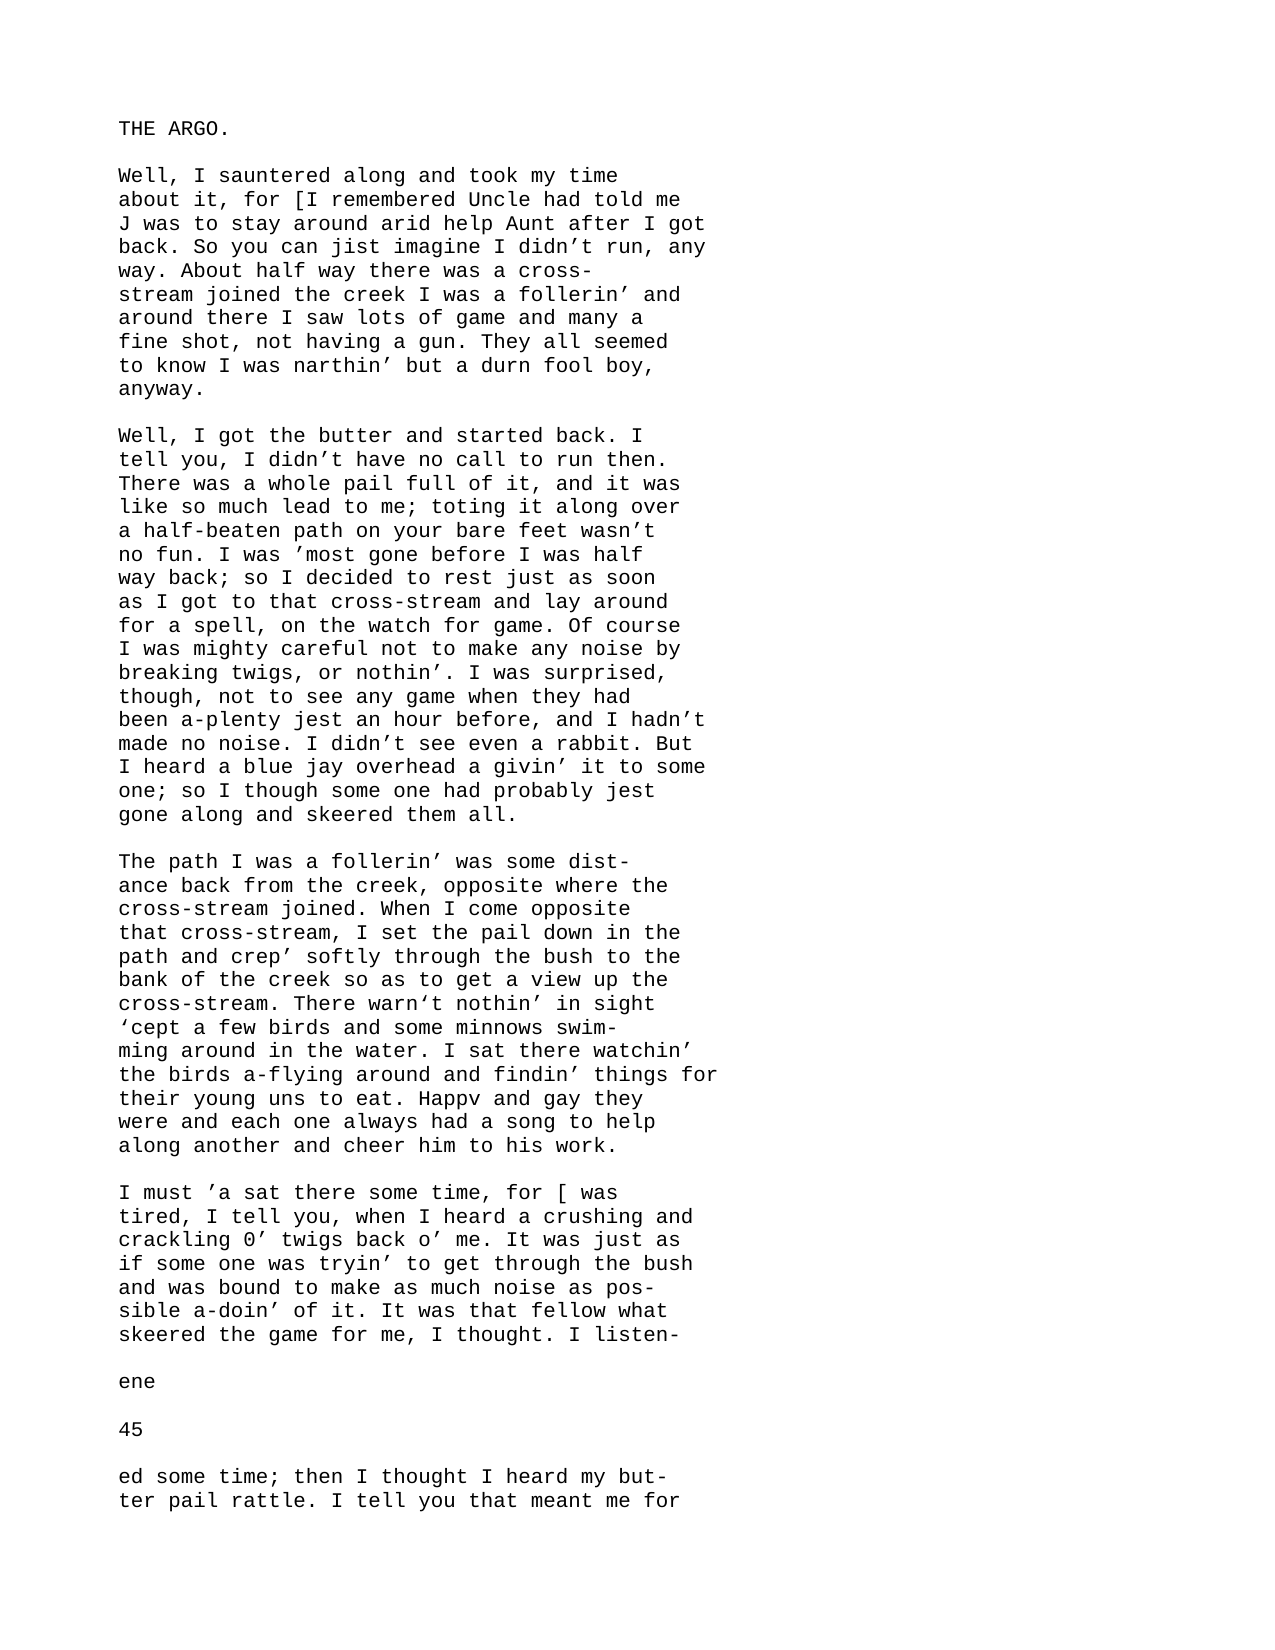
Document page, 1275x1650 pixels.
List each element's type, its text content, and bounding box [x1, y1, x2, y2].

text way. About half way there was a cross- [118, 260, 1157, 284]
text no fun. I was ’most gone before I was half [118, 544, 1157, 567]
text stream joined the creek I was a follerin’ and [118, 284, 1157, 307]
text ance back from the creek, opposite where the [118, 875, 1157, 898]
text one; so I though some one had probably jest [118, 780, 1157, 804]
text I must ’a sat there some time, for [ was [118, 1182, 1157, 1206]
text ‘cept a few birds and some minnows swim- [118, 1017, 1157, 1040]
text path and crep’ softly through the bush to the [118, 946, 1157, 969]
text for a spell, on the watch for game. Of course [118, 615, 1157, 638]
text cross-stream. There warn‘t nothin’ in sight [118, 993, 1157, 1017]
text ming around in the water. I sat there watchin’ [118, 1040, 1157, 1064]
text way back; so I decided to rest just as soon [118, 567, 1157, 591]
text that cross-stream, I set the pail down in the [118, 922, 1157, 946]
text tired, I tell you, when I heard a crushing and [118, 1206, 1157, 1229]
text about it, for [I remembered Uncle had told me [118, 189, 1157, 213]
text Well, I got the butter and started back. I [118, 426, 1157, 449]
text cross-stream joined. When I come opposite [118, 898, 1157, 922]
text fine shot, not having a gun. They all seemed [118, 331, 1157, 354]
text 45 [118, 1419, 1157, 1442]
text I was mighty careful not to make any noise by [118, 638, 1157, 662]
text were and each one always had a song to help [118, 1111, 1157, 1135]
text though, not to see any game when they had [118, 686, 1157, 709]
text skeered the game for me, I thought. I listen- [118, 1324, 1157, 1348]
text crackling 0’ twigs back o’ me. It was just as [118, 1229, 1157, 1253]
text to know I was narthin’ but a durn fool boy, [118, 354, 1157, 378]
text like so much lead to me; toting it along over [118, 496, 1157, 520]
text ter pail rattle. I tell you that meant me for [118, 1489, 1157, 1513]
text sible a-doin’ of it. It was that fellow what [118, 1300, 1157, 1324]
text gone along and skeered them all. [118, 804, 1157, 827]
text bank of the creek so as to get a view up the [118, 969, 1157, 993]
text their young uns to eat. Happv and gay they [118, 1088, 1157, 1111]
text around there I saw lots of game and many a [118, 307, 1157, 331]
text made no noise. I didn’t see even a rabbit. But [118, 733, 1157, 757]
text and was bound to make as much noise as pos- [118, 1277, 1157, 1300]
text There was a whole pail full of it, and it was [118, 473, 1157, 496]
text The path I was a follerin’ was some dist- [118, 851, 1157, 875]
text back. So you can jist imagine I didn’t run, any [118, 236, 1157, 260]
text the birds a-flying around and findin’ things for [118, 1064, 1157, 1088]
text as I got to that cross-stream and lay around [118, 591, 1157, 615]
text THE ARGO. [118, 118, 1157, 142]
text ene [118, 1371, 1157, 1395]
text along another and cheer him to his work. [118, 1135, 1157, 1158]
text tell you, I didn’t have no call to run then. [118, 449, 1157, 473]
text anyway. [118, 378, 1157, 402]
text J was to stay around arid help Aunt after I got [118, 213, 1157, 236]
text breaking twigs, or nothin’. I was surprised, [118, 662, 1157, 686]
text been a-plenty jest an hour before, and I hadn’t [118, 709, 1157, 733]
text I heard a blue jay overhead a givin’ it to some [118, 757, 1157, 780]
text ed some time; then I thought I heard my but- [118, 1466, 1157, 1489]
text if some one was tryin’ to get through the bush [118, 1253, 1157, 1277]
text Well, I sauntered along and took my time [118, 165, 1157, 189]
text a half-beaten path on your bare feet wasn’t [118, 520, 1157, 544]
